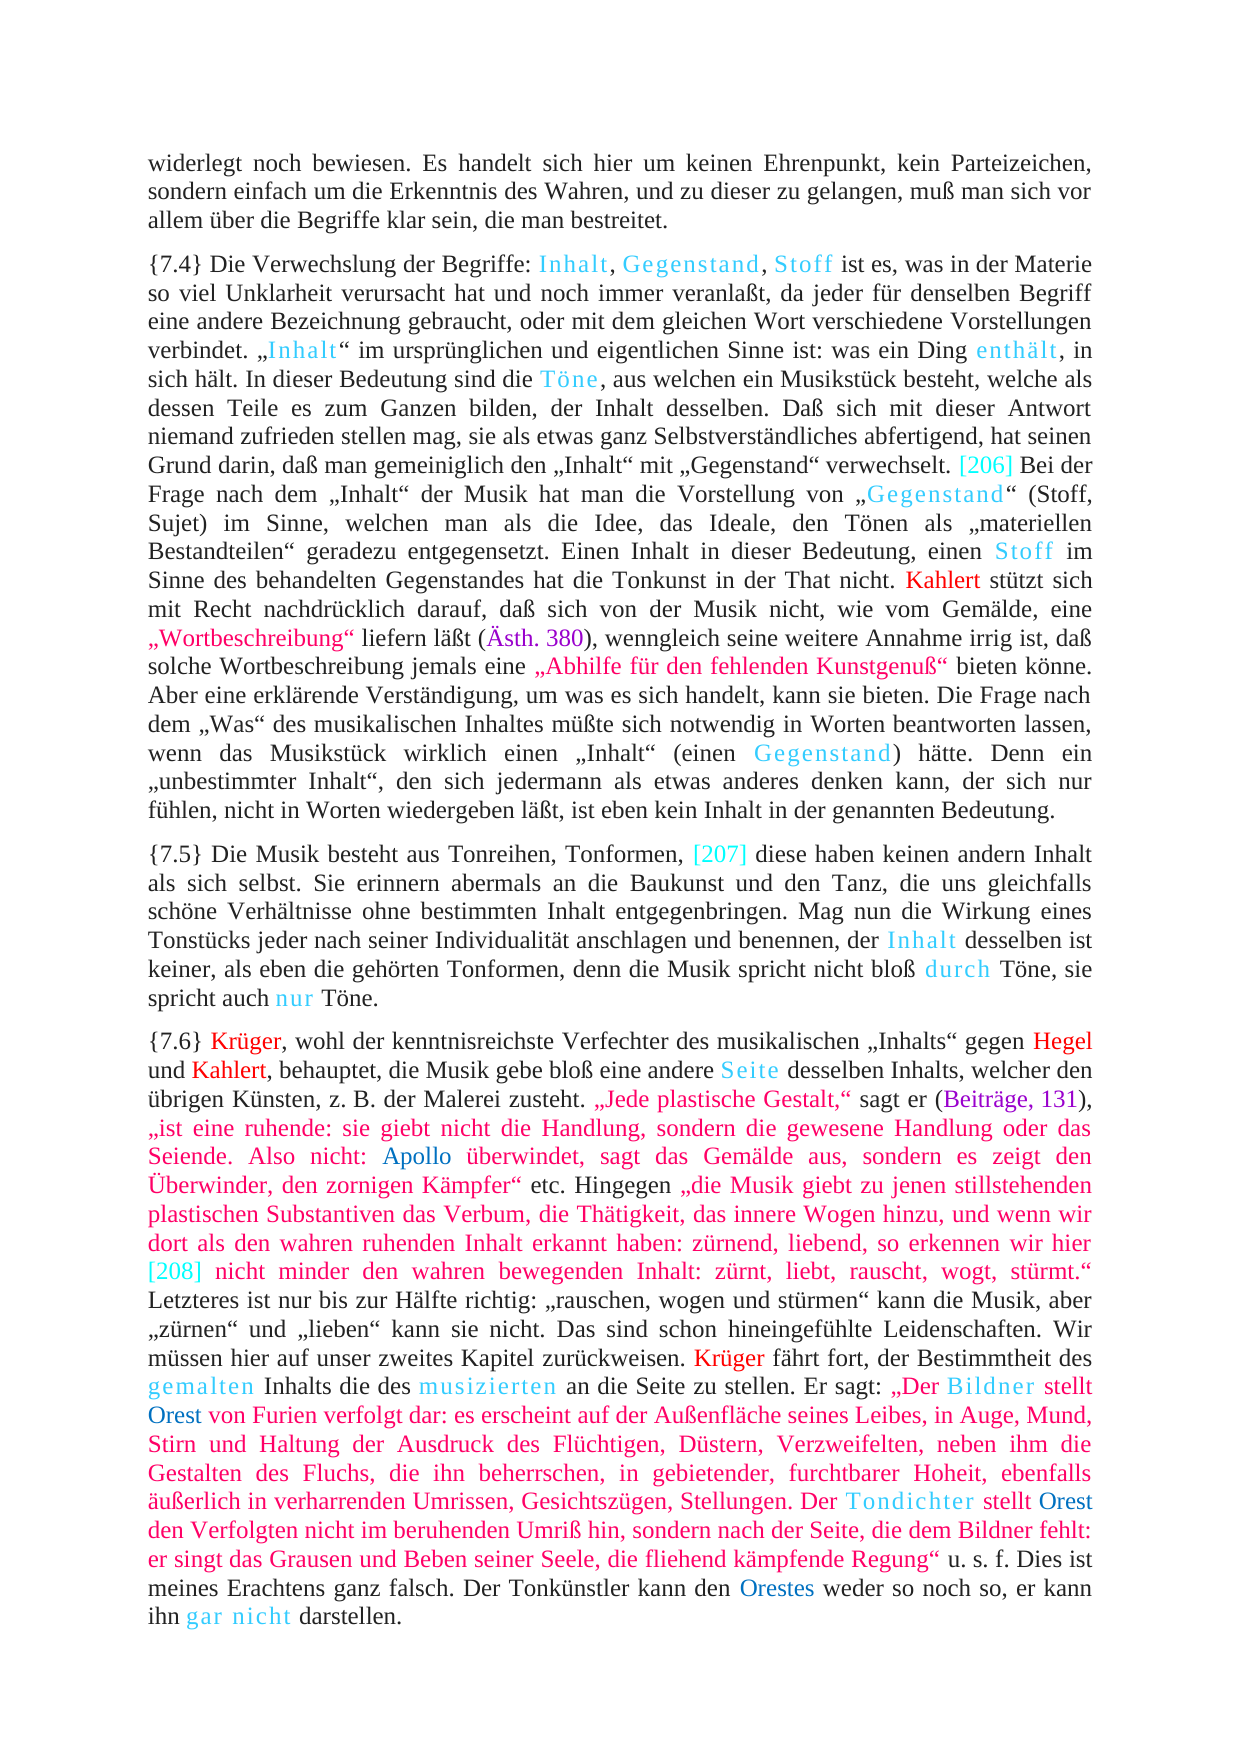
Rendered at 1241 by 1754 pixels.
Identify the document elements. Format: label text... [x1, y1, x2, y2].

text {7.6} Krüger, wohl der kenntnisreichste Verfechter des musikalischen „Inhalts“ gegen Hegel und Kahlert, behauptet, die Musik gebe bloß eine andere Seite desselben Inhalts, welcher den übrigen Künsten, z. B. der Malerei zusteht. „Jede plastische Gestalt,“ sagt er (Beiträge, 131), „ist eine ruhende: sie giebt nicht die Handlung, sondern die gewesene Handlung oder das Seiende. Also nicht: Apollo überwindet, sagt das Gemälde aus, sondern es zeigt den Überwinder, den zornigen Kämpfer“ etc. Hingegen „die Musik giebt zu jenen stillstehenden plastischen Substantiven das Verbum, die Thätigkeit, das innere Wogen hinzu, und wenn wir dort als den wahren ruhenden Inhalt erkannt haben: zürnend, liebend, so erkennen wir hier [208] nicht minder den wahren bewegenden Inhalt: zürnt, liebt, rauscht, wogt, stürmt.“ Letzteres ist nur bis zur Hälfte richtig: „rauschen, wogen und stürmen“ kann die Musik, aber „zürnen“ und „lieben“ kann sie nicht. Das sind schon hineingefühlte Leidenschaften. Wir müssen hier auf unser zweites Kapitel zurückweisen. Krüger fährt fort, der Bestimmtheit des gemalten Inhalts die des musizierten an die Seite zu stellen. Er sagt: „Der Bildner stellt Orest von Furien verfolgt dar: es erscheint auf der Außenfläche seines Leibes, in Auge, Mund, Stirn und Haltung der Ausdruck des Flüchtigen, Düstern, Verzweifelten, neben ihm die Gestalten des Fluchs, die ihn beherrschen, in gebietender, furchtbarer Hoheit, ebenfalls äußerlich in verharrenden Umrissen, Gesichtszügen, Stellungen. Der Tondichter stellt Orest den Verfolgten nicht im beruhenden Umriß hin, sondern nach der Seite, die dem Bildner fehlt: er singt das Grausen und Beben seiner Seele, die fliehend kämpfende Regung“ u. s. f. Dies ist meines Erachtens ganz falsch. Der Tonkünstler kann den Orestes weder so noch so, er kann ihn gar nicht darstellen. [148, 1026, 1093, 1630]
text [148, 148, 1093, 234]
text {7.5} Die Musik besteht aus Tonreihen, Tonformen, [207] diese haben keinen andern Inhalt als sich selbst. Sie erinnern abermals an die Baukunst und den Tanz, die uns gleichfalls schöne Verhältnisse ohne bestimmten Inhalt entgegenbringen. Mag nun die Wirkung eines Tonstücks jeder nach seiner Individualität anschlagen und benennen, der Inhalt desselben ist keiner, als eben die gehörten Tonformen, denn die Musik spricht nicht bloß durch Töne, sie spricht auch nur Töne. [148, 839, 1093, 1011]
text {7.4} Die Verwechslung der Begriffe: Inhalt, Gegenstand, Stoff ist es, was in der Materie so viel Unklarheit verursacht hat und noch immer veranlaßt, da jeder für denselben Begriff eine andere Bezeichnung gebraucht, oder mit dem gleichen Wort verschiedene Vorstellungen verbindet. „Inhalt“ im ursprünglichen und eigentlichen Sinne ist: was ein Ding enthält, in sich hält. In dieser Bedeutung sind die Töne, aus welchen ein Musikstück besteht, welche als dessen Teile es zum Ganzen bilden, der Inhalt desselben. Daß sich mit dieser Antwort niemand zufrieden stellen mag, sie als etwas ganz Selbstverständliches abfertigend, hat seinen Grund darin, daß man gemeiniglich den „Inhalt“ mit „Gegenstand“ verwechselt. [206] Bei der Frage nach dem „Inhalt“ der Musik hat man die Vorstellung von „Gegenstand“ (Stoff, Sujet) im Sinne, welchen man als die Idee, das Ideale, den Tönen als „materiellen Bestandteilen“ geradezu entgegensetzt. Einen Inhalt in dieser Bedeutung, einen Stoff im Sinne des behandelten Gegenstandes hat die Tonkunst in der That nicht. Kahlert stützt sich mit Recht nachdrücklich darauf, daß sich von der Musik nicht, wie vom Gemälde, eine „Wortbeschreibung“ liefern läßt (Ästh. 380), wenngleich seine weitere Annahme irrig ist, daß solche Wortbeschreibung jemals eine „Abhilfe für den fehlenden Kunstgenuß“ bieten könne. Aber eine erklärende Verständigung, um was es sich handelt, kann sie bieten. Die Frage nach dem „Was“ des musikalischen Inhaltes müßte sich notwendig in Worten beantworten lassen, wenn das Musikstück wirklich einen „Inhalt“ (einen Gegenstand) hätte. Denn ein „unbestimmter Inhalt“, den sich jedermann als etwas anderes denken kann, der sich nur fühlen, nicht in Worten wiedergeben läßt, ist eben kein Inhalt in der genannten Bedeutung. [148, 249, 1093, 824]
